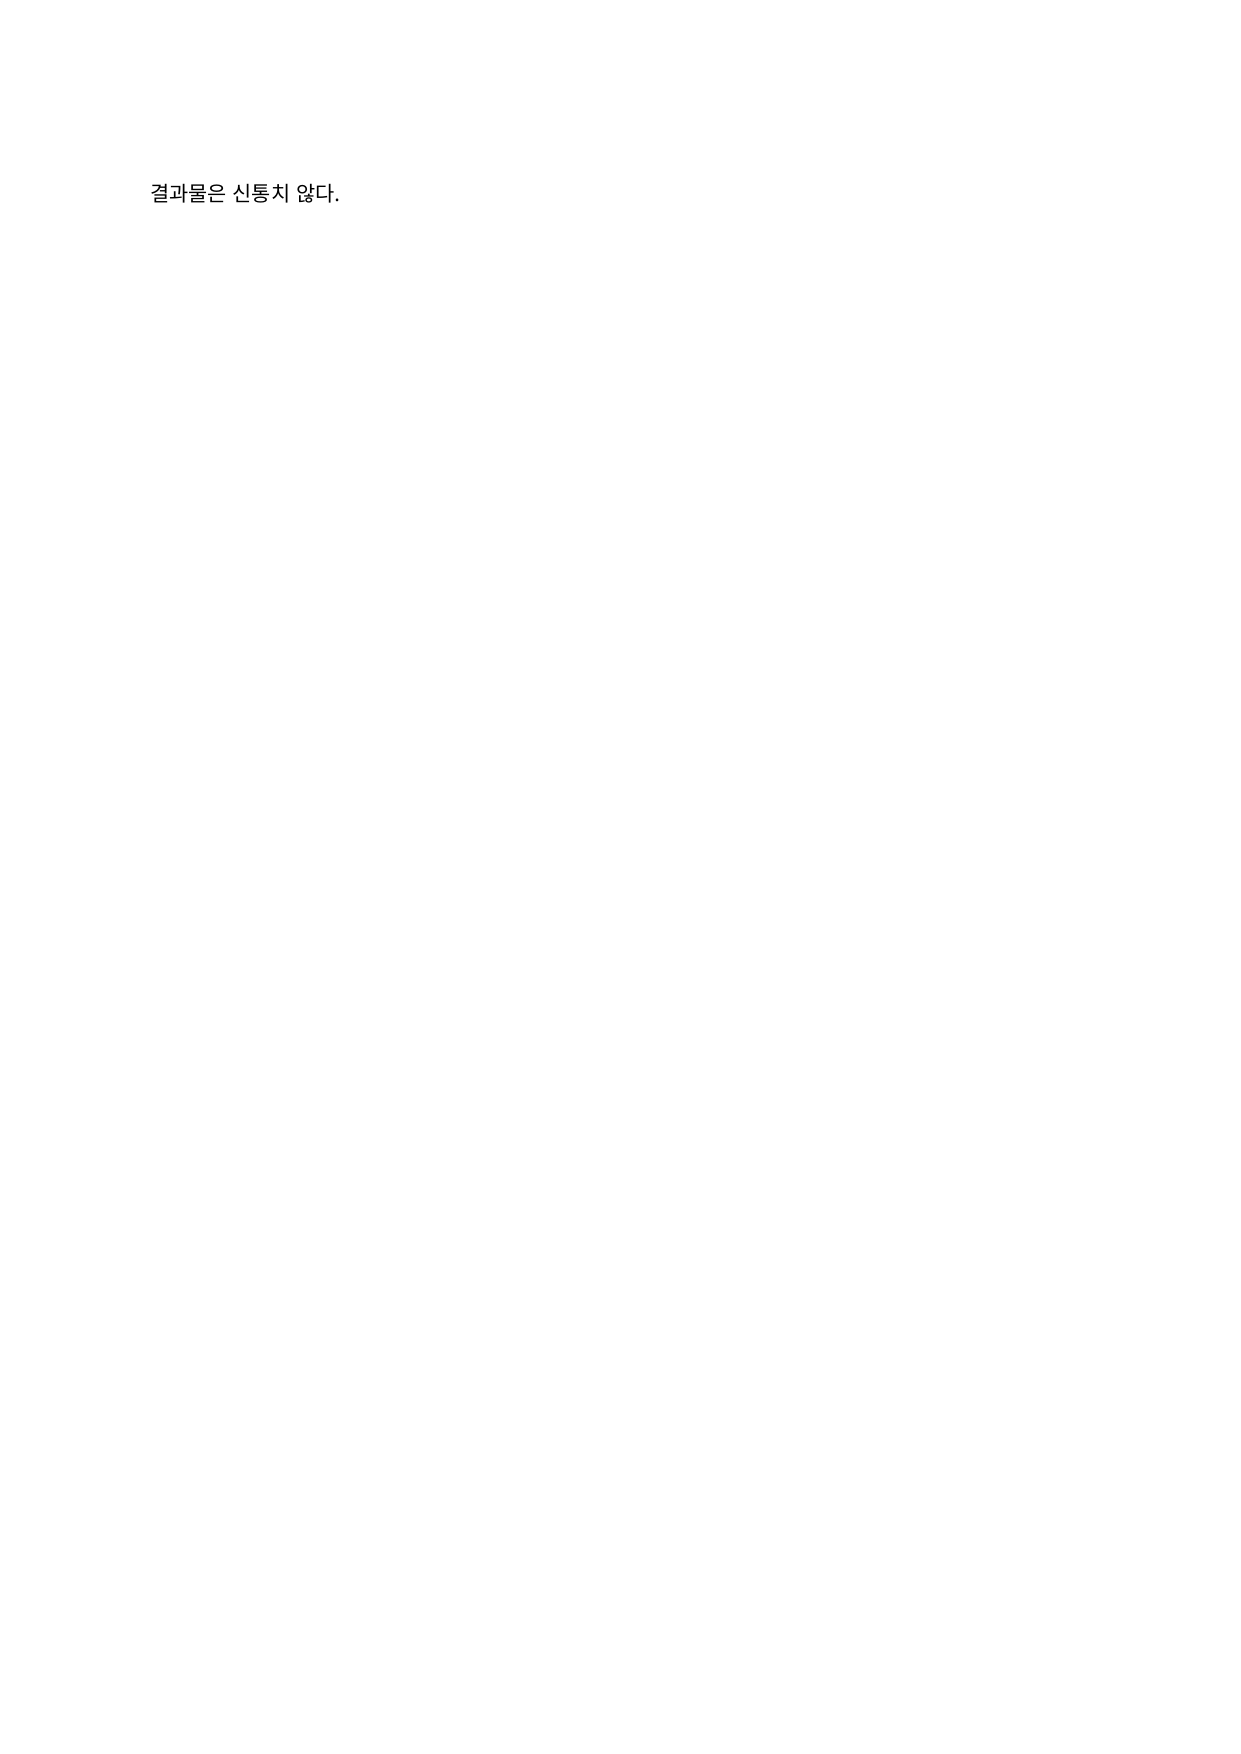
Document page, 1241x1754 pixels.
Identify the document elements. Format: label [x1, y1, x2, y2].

text [150, 177, 1090, 207]
